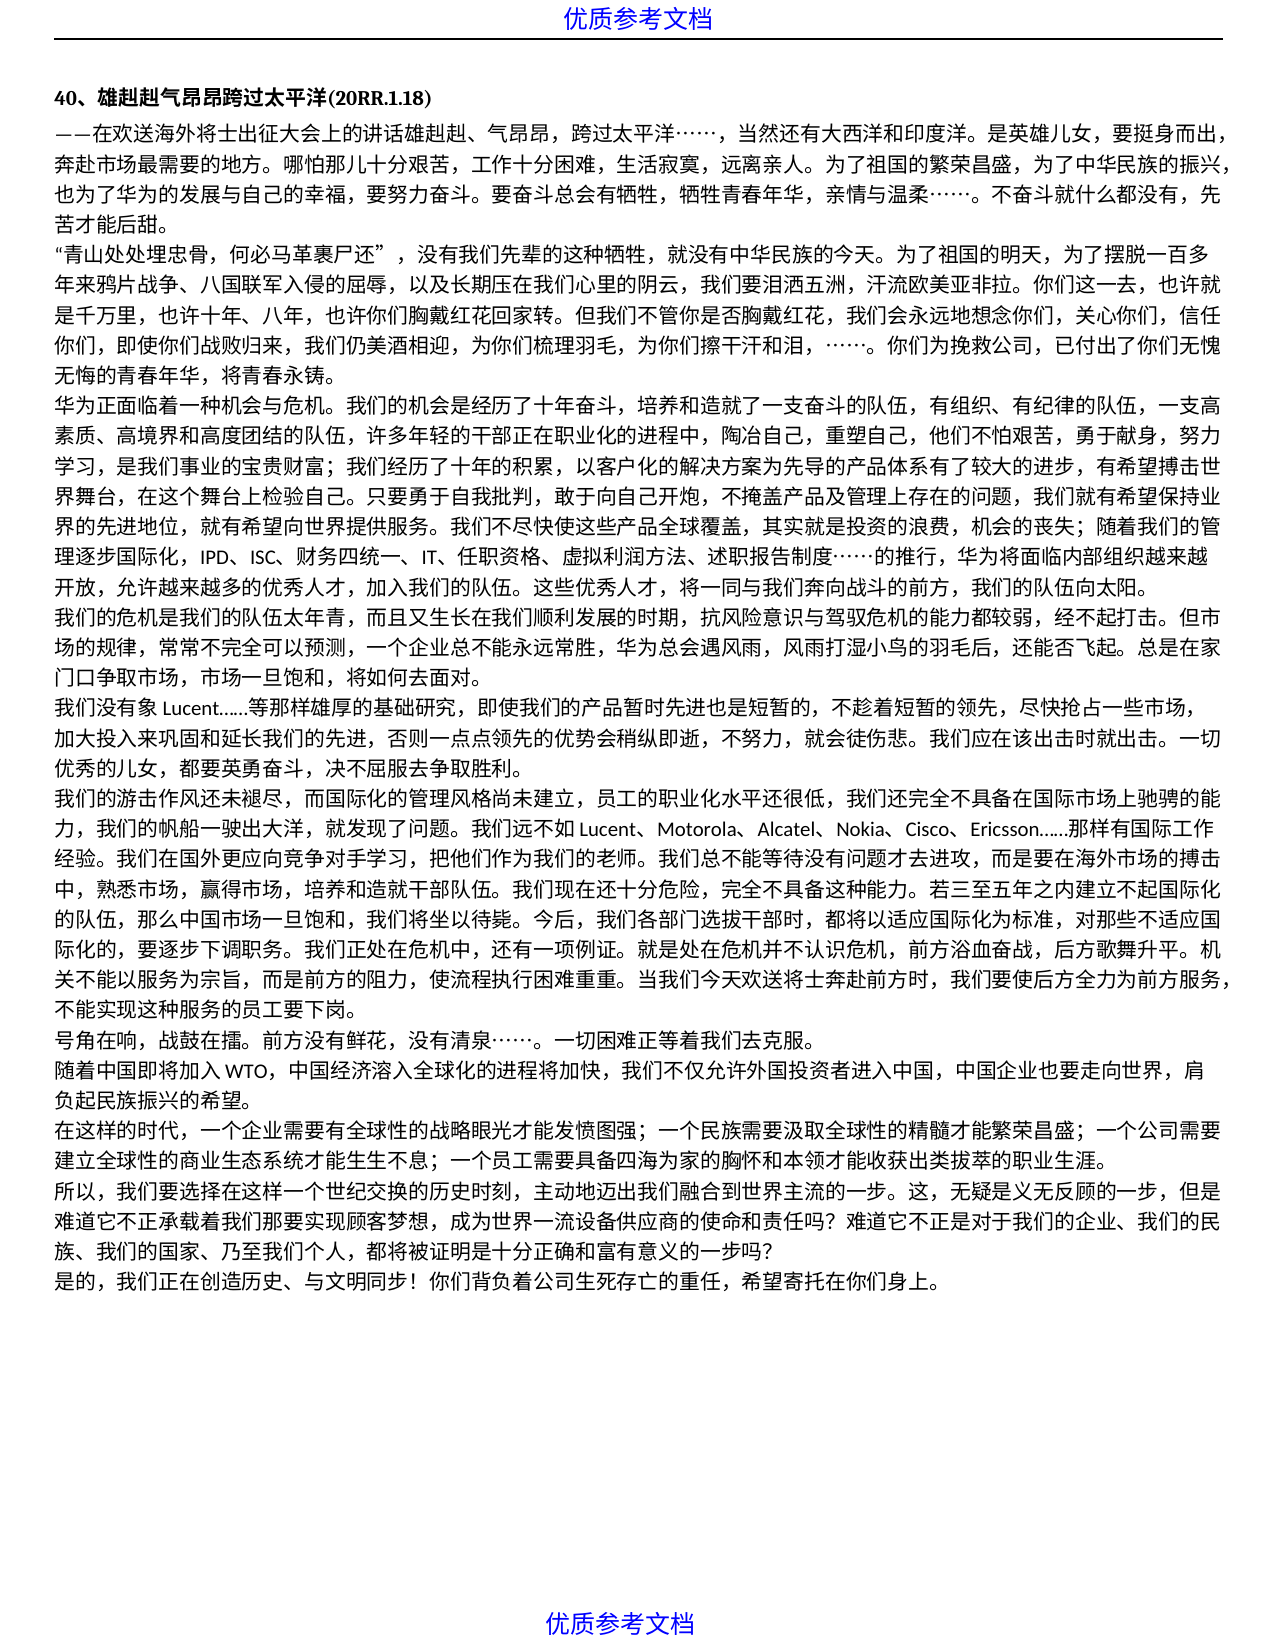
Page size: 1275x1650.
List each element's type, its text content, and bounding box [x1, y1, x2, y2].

text 我们没有象Lucent……等那样雄厚的基础研究，即使我们的产品暂时先进也是短暂的，不趁着短暂的领先，尽快抢占一些市场，加大投入来巩固和延长我们的先进，否则一点点领先的优势会稍纵即逝，不努力，就会徒伤悲。我们应在该出击时就出击。一切优秀的儿女，都要英勇奋斗，决不屈服去争取胜利。 [54, 692, 1223, 782]
text 所以，我们要选择在这样一个世纪交换的历史时刻，主动地迈出我们融合到世界主流的一步。这，无疑是义无反顾的一步，但是难道它不正承载着我们那要实现顾客梦想，成为世界一流设备供应商的使命和责任吗？难道它不正是对于我们的企业、我们的民族、我们的国家、乃至我们个人，都将被证明是十分正确和富有意义的一步吗？ [54, 1175, 1223, 1266]
text 号角在响，战鼓在擂。前方没有鲜花，没有清泉……。一切困难正等着我们去克服。 [54, 1024, 1223, 1054]
text 华为正面临着一种机会与危机。我们的机会是经历了十年奋斗，培养和造就了一支奋斗的队伍，有组织、有纪律的队伍，一支高素质、高境界和高度团结的队伍，许多年轻的干部正在职业化的进程中，陶冶自己，重塑自己，他们不怕艰苦，勇于献身，努力学习，是我们事业的宝贵财富；我们经历了十年的积累，以客户化的解决方案为先导的产品体系有了较大的进步，有希望搏击世界舞台，在这个舞台上检验自己。只要勇于自我批判，敢于向自己开炮，不掩盖产品及管理上存在的问题，我们就有希望保持业界的先进地位，就有希望向世界提供服务。我们不尽快使这些产品全球覆盖，其实就是投资的浪费，机会的丧失；随着我们的管理逐步国际化，IPD、ISC、财务四统一、IT、任职资格、虚拟利润方法、述职报告制度……的推行，华为将面临内部组织越来越开放，允许越来越多的优秀人才，加入我们的队伍。这些优秀人才，将一同与我们奔向战斗的前方，我们的队伍向太阳。 [54, 389, 1223, 601]
text 我们的游击作风还未褪尽，而国际化的管理风格尚未建立，员工的职业化水平还很低，我们还完全不具备在国际市场上驰骋的能力，我们的帆船一驶出大洋，就发现了问题。我们远不如Lucent、Motorola、Alcatel、Nokia、Cisco、Ericsson……那样有国际工作经验。我们在国外更应向竞争对手学习，把他们作为我们的老师。我们总不能等待没有问题才去进攻，而是要在海外市场的搏击中，熟悉市场，赢得市场，培养和造就干部队伍。我们现在还十分危险，完全不具备这种能力。若三至五年之内建立不起国际化的队伍，那么中国市场一旦饱和，我们将坐以待毙。今后，我们各部门选拔干部时，都将以适应国际化为标准，对那些不适应国际化的，要逐步下调职务。我们正处在危机中，还有一项例证。就是处在危机并不认识危机，前方浴血奋战，后方歌舞升平。机关不能以服务为宗旨，而是前方的阻力，使流程执行困难重重。当我们今天欢送将士奔赴前方时，我们要使后方全力为前方服务，不能实现这种服务的员工要下岗。 [54, 782, 1223, 1024]
text ——在欢送海外将士出征大会上的讲话雄赳赳、气昂昂，跨过太平洋……，当然还有大西洋和印度洋。是英雄儿女，要挺身而出，奔赴市场最需要的地方。哪怕那儿十分艰苦，工作十分困难，生活寂寞，远离亲人。为了祖国的繁荣昌盛，为了中华民族的振兴，也为了华为的发展与自己的幸福，要努力奋斗。要奋斗总会有牺牲，牺牲青春年华，亲情与温柔……。不奋斗就什么都没有，先苦才能后甜。 [54, 118, 1223, 238]
text 随着中国即将加入WTO，中国经济溶入全球化的进程将加快，我们不仅允许外国投资者进入中国，中国企业也要走向世界，肩负起民族振兴的希望。 [54, 1054, 1223, 1114]
text 在这样的时代，一个企业需要有全球性的战略眼光才能发愤图强；一个民族需要汲取全球性的精髓才能繁荣昌盛；一个公司需要建立全球性的商业生态系统才能生生不息；一个员工需要具备四海为家的胸怀和本领才能收获出类拔萃的职业生涯。 [54, 1114, 1223, 1175]
text “青山处处埋忠骨，何必马革裹尸还”，没有我们先辈的这种牺牲，就没有中华民族的今天。为了祖国的明天，为了摆脱一百多年来鸦片战争、八国联军入侵的屈辱，以及长期压在我们心里的阴云，我们要泪洒五洲，汗流欧美亚非拉。你们这一去，也许就是千万里，也许十年、八年，也许你们胸戴红花回家转。但我们不管你是否胸戴红花，我们会永远地想念你们，关心你们，信任你们，即使你们战败归来，我们仍美酒相迎，为你们梳理羽毛，为你们擦干汗和泪，……。你们为挽救公司，已付出了你们无愧无悔的青春年华，将青春永铸。 [54, 238, 1223, 389]
text 我们的危机是我们的队伍太年青，而且又生长在我们顺利发展的时期，抗风险意识与驾驭危机的能力都较弱，经不起打击。但市场的规律，常常不完全可以预测，一个企业总不能永远常胜，华为总会遇风雨，风雨打湿小鸟的羽毛后，还能否飞起。总是在家门口争取市场，市场一旦饱和，将如何去面对。 [54, 601, 1223, 692]
text 是的，我们正在创造历史、与文明同步！你们背负着公司生死存亡的重任，希望寄托在你们身上。 [54, 1266, 1223, 1296]
title 40、雄赳赳气昂昂跨过太平洋(20RR.1.18) [54, 81, 1223, 111]
